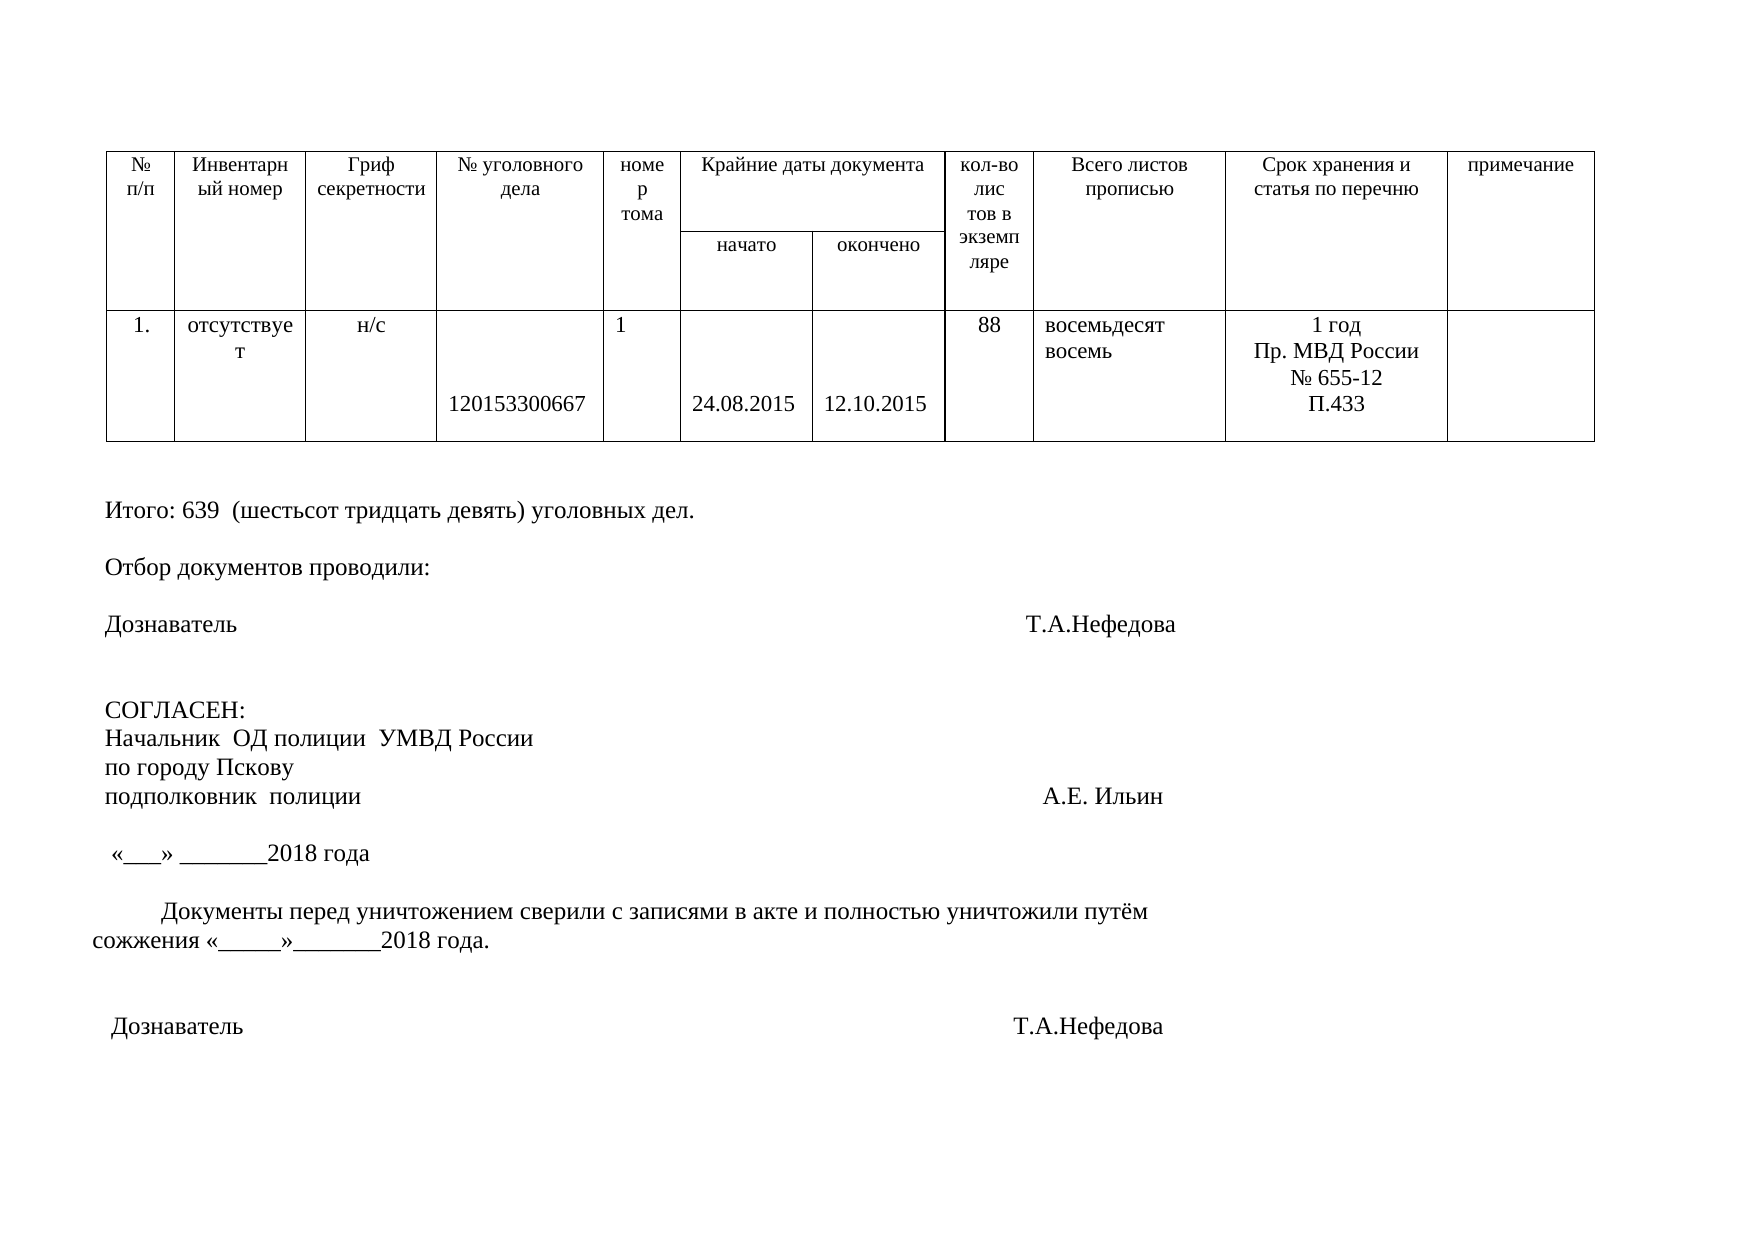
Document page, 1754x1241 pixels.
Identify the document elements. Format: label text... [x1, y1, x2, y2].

text подполковник полиции А.Е. Ильин [29, 781, 1636, 810]
table_cell начато [681, 232, 812, 310]
table_header примечание [1448, 152, 1594, 310]
text Начальник ОД полиции УМВД России [29, 723, 1636, 752]
table_header Гриф секретности [306, 152, 436, 310]
table_cell 120153300667 [437, 311, 603, 441]
table_cell 12.10.2015 [813, 311, 944, 441]
table_cell отсутствует [175, 311, 305, 441]
table_header № уголовного дела [437, 152, 603, 310]
text «___» _______2018 года [29, 838, 1636, 867]
table_header Инвентарный номер [175, 152, 305, 310]
table_cell [1448, 311, 1594, 441]
table_cell [107, 311, 174, 441]
text Документы перед уничтожением сверили с записями в акте и полностью уничтожили путём [29, 896, 1636, 925]
text СОГЛАСЕН: [29, 695, 1636, 723]
text Дознаватель Т.А.Нефедова [29, 609, 1636, 638]
text сожжения «_____»_______2018 года. [29, 925, 1636, 953]
text по городу Пскову [29, 752, 1636, 781]
text Итого: 639 (шестьсот тридцать девять) уголовных дел. [29, 495, 1636, 524]
text Дознаватель Т.А.Нефедова [29, 1011, 1636, 1040]
table_cell 24.08.2015 [681, 311, 812, 441]
table_header Всего листов прописью [1034, 152, 1225, 310]
table_cell 1 год Пр. МВД России № 655-12 П.433 [1226, 311, 1447, 441]
table_header Крайние даты документа [681, 152, 944, 231]
table_cell 1 [604, 311, 680, 441]
table_cell н/с [306, 311, 436, 441]
table_cell восемьдесят восемь [1034, 311, 1225, 441]
table_header кол-во лис тов в экземпляре [946, 152, 1033, 310]
text Отбор документов проводили: [29, 552, 1636, 581]
table_cell 88 [946, 311, 1033, 441]
table_cell окончено [813, 232, 944, 310]
table_header № п/п [107, 152, 174, 310]
table_header номер тома [604, 152, 680, 310]
table_header Срок хранения и статья по перечню [1226, 152, 1447, 310]
